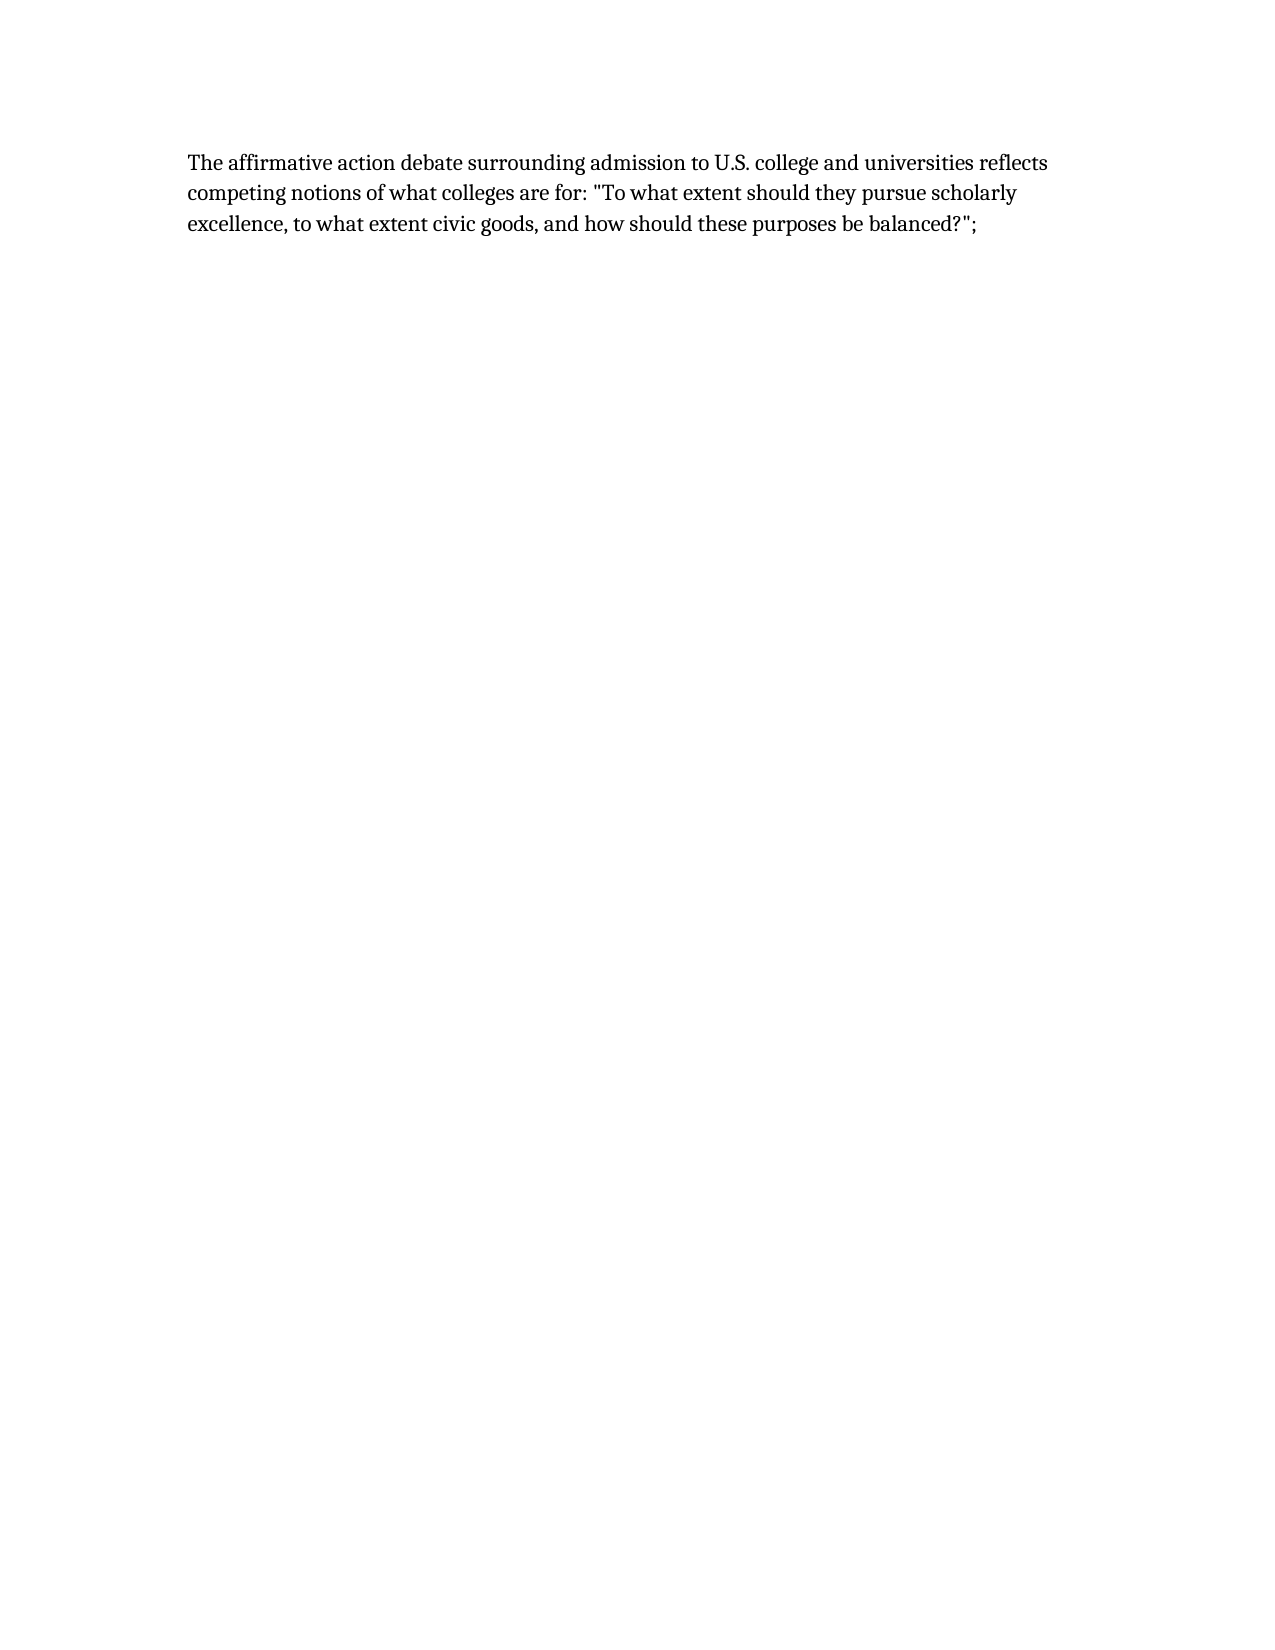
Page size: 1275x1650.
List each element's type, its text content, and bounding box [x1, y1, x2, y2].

text The affirmative action debate surrounding admission to U.S. college and universities reflects competing notions of what colleges are for: "To what extent should they pursue scholarly excellence, to what extent civic goods, and how should these purposes be balanced?"; [187, 150, 1087, 237]
